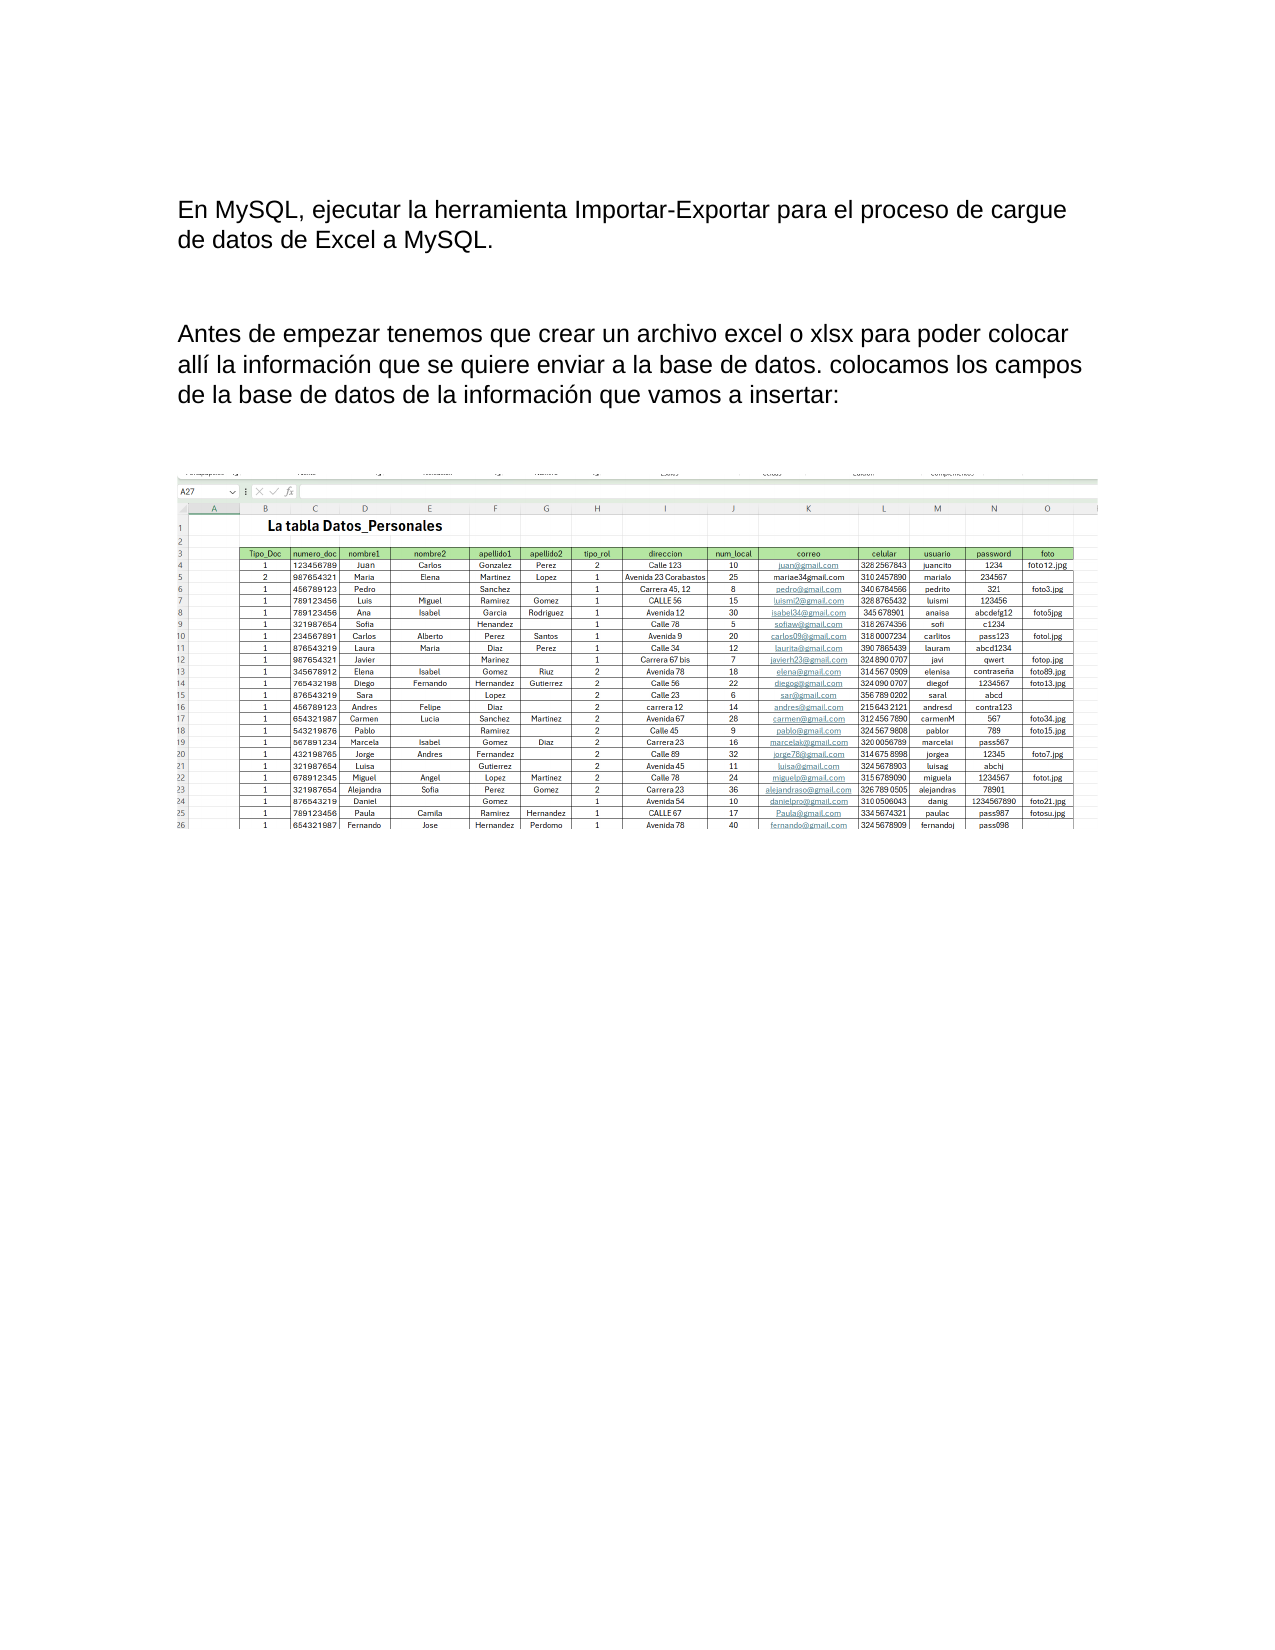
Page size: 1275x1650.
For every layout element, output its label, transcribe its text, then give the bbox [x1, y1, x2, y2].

picture [177, 474, 1098, 829]
text En MySQL, ejecutar la herramienta Importar-Exportar para el proceso de cargue de datos de Excel a MySQL. [177, 195, 1098, 254]
text Antes de empezar tenemos que crear un archivo excel o xlsx para poder colocar allí la información que se quiere enviar a la base de datos. colocamos los campos de la base de datos de la información que vamos a insertar: [177, 319, 1098, 409]
